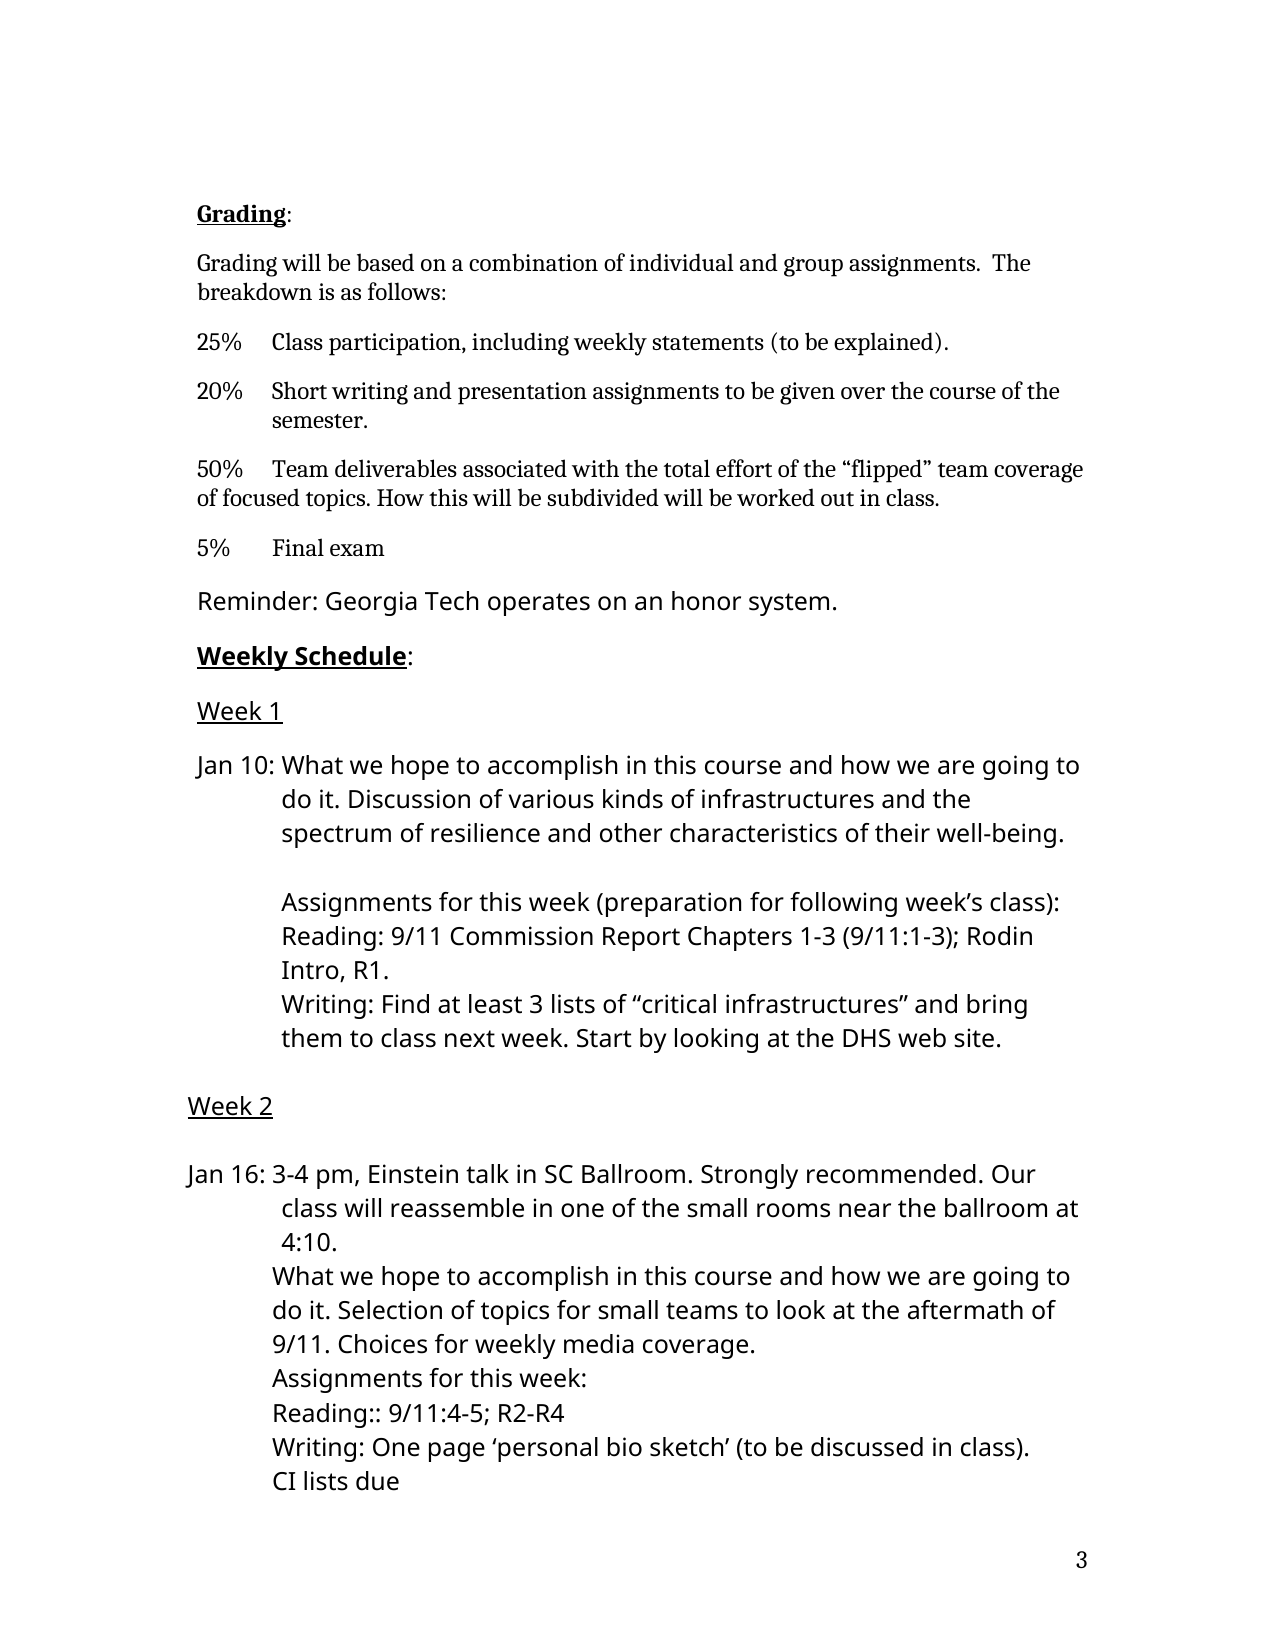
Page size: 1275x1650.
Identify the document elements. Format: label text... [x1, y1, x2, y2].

text 20% Short writing and presentation assignments to be given over the course of the semester. [197, 377, 1087, 434]
text Jan 16: 3-4 pm, Einstein talk in SC Ballroom. Strongly recommended. Our class will reassemble in one of the small rooms near the ballroom at 4:10. [187, 1157, 1087, 1259]
text Reminder: Georgia Tech operates on an honor system. [197, 583, 1087, 617]
text 50% Team deliverables associated with the total effort of the “flipped” team coverage of focused topics. How this will be subdivided will be worked out in class. [197, 455, 1087, 513]
text 25% Class participation, including weekly statements (to be explained). [197, 327, 1087, 356]
text CI lists due [197, 1463, 1087, 1497]
text Assignments for this week: [197, 1361, 1087, 1395]
text 5% Final exam [197, 534, 1087, 562]
text Reading:: 9/11:4-5; R2-R4 [272, 1395, 1087, 1429]
text Grading will be based on a combination of individual and group assignments. The breakdown is as follows: [197, 249, 1087, 307]
text do it. Discussion of various kinds of infrastructures and the spectrum of resilience and other characteristics of their well-being. [281, 782, 1087, 850]
text Grading: [197, 199, 1087, 228]
text Writing: Find at least 3 lists of “critical infrastructures” and bring them to class next week. Start by looking at the DHS web site. [281, 986, 1087, 1054]
text What we hope to accomplish in this course and how we are going to [187, 1259, 1087, 1293]
text Weekly Schedule: [197, 638, 1087, 672]
text Reading: 9/11 Commission Report Chapters 1-3 (9/11:1-3); Rodin Intro, R1. [281, 918, 1087, 986]
text do it. Selection of topics for small teams to look at the aftermath of 9/11. Choices for weekly media coverage. [272, 1293, 1087, 1361]
text Assignments for this week (preparation for following week’s class): [281, 884, 1087, 918]
text Week 2 [187, 1089, 1087, 1123]
text Week 1 [197, 693, 1087, 727]
text Writing: One page ‘personal bio sketch’ (to be discussed in class). [272, 1429, 1087, 1463]
text Jan 10: What we hope to accomplish in this course and how we are going to [197, 748, 1087, 782]
